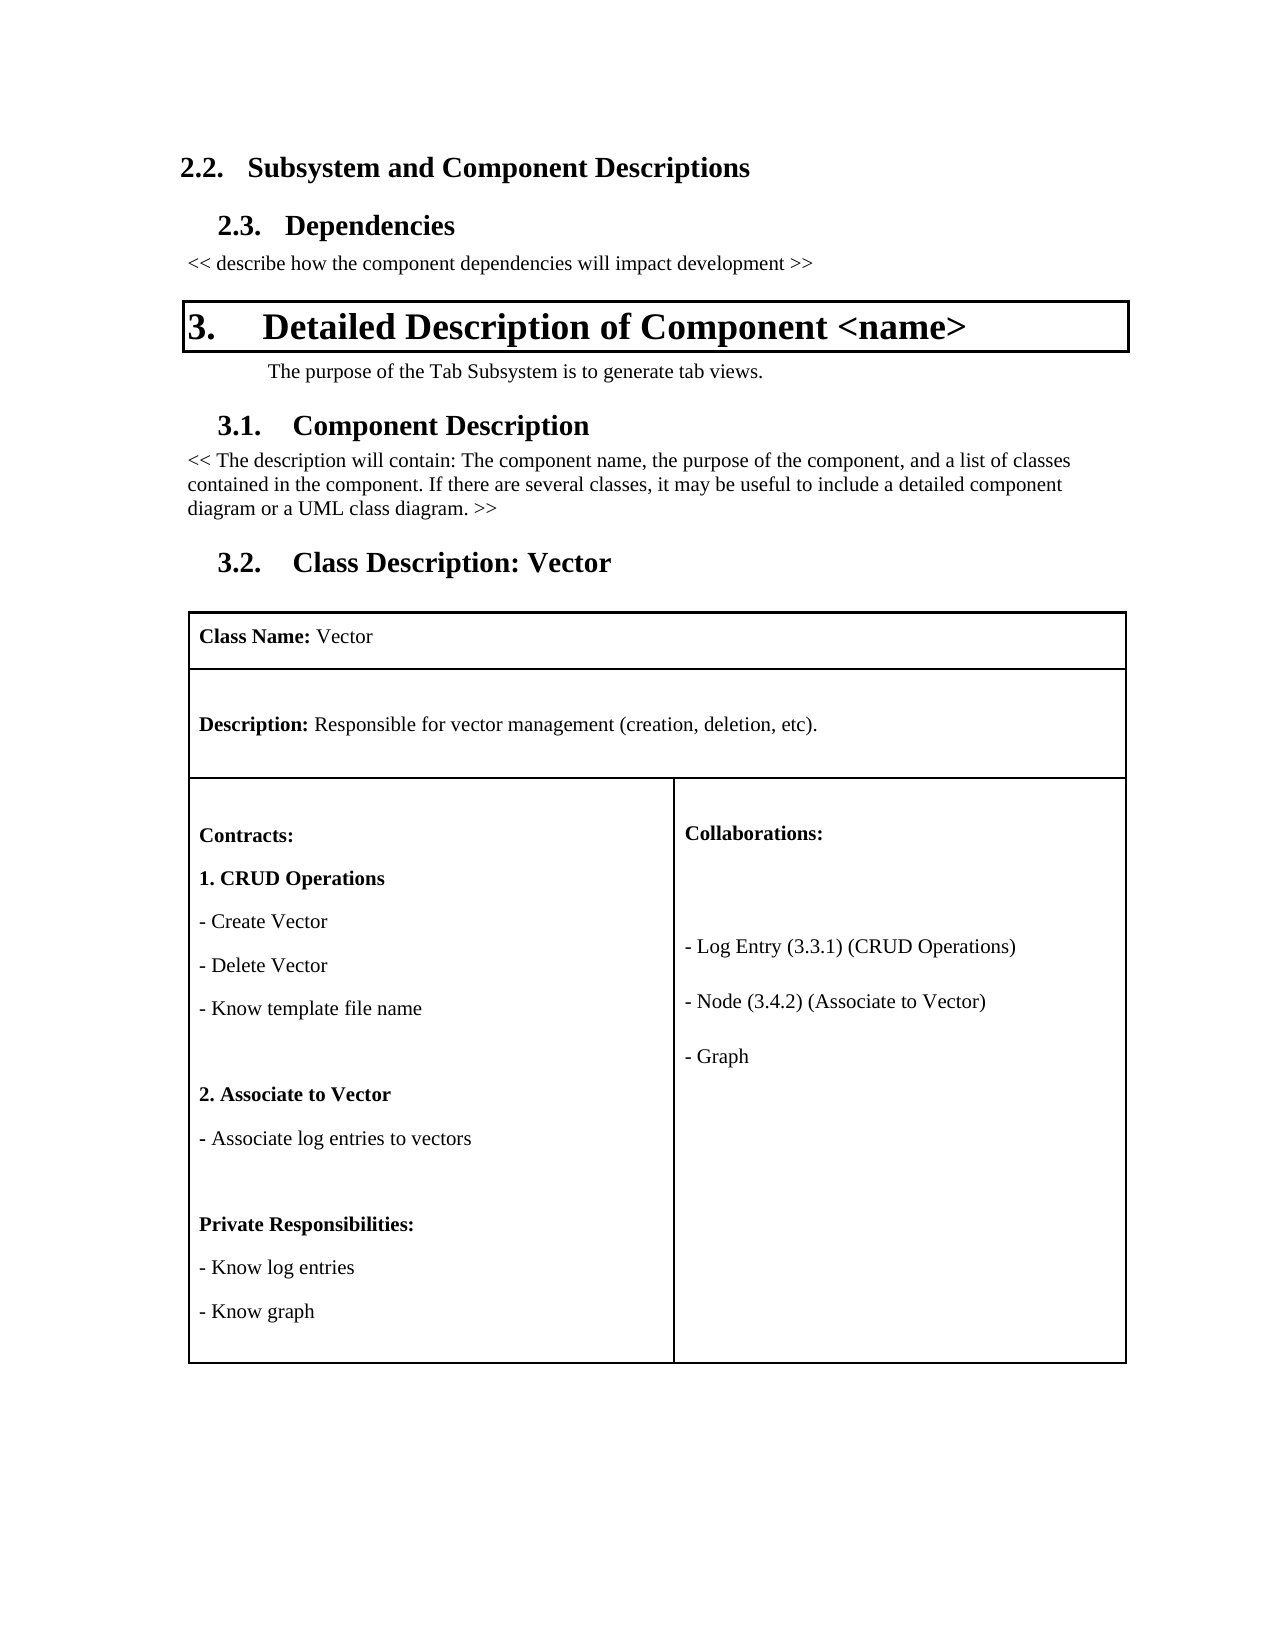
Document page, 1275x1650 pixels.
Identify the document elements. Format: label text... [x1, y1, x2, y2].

table_cell Description: Responsible for vector management (creation, deletion, etc). [190, 670, 1125, 777]
table_header Class Name: Vector [190, 614, 1125, 668]
subtitle Dependencies [217, 208, 1125, 242]
table_cell Collaborations: - Log Entry (3.3.1) (CRUD Operations) - Node (3.4.2) (Associate to Vector) - Graph [675, 779, 1125, 1362]
text << The description will contain: The component name, the purpose of the component, and a list of classes contained in the component. If there are several classes, it may be useful to include a detailed component diagram or a UML class diagram. >> [187, 448, 1125, 520]
subtitle Detailed Description of Component <name> [185, 303, 1127, 350]
table_cell Contracts: 1. CRUD Operations - Create Vector - Delete Vector - Know template file name 2. Associate to Vector - Associate log entries to vectors Private Responsibilities: - Know log entries - Know graph [190, 779, 673, 1362]
text The purpose of the Tab Subsystem is to generate tab views. [187, 359, 1125, 383]
subtitle Subsystem and Component Descriptions [180, 150, 1125, 183]
subtitle Component Description [217, 408, 1125, 442]
text << describe how the component dependencies will impact development >> [187, 250, 1125, 274]
subtitle Class Description: Vector [217, 545, 1125, 579]
